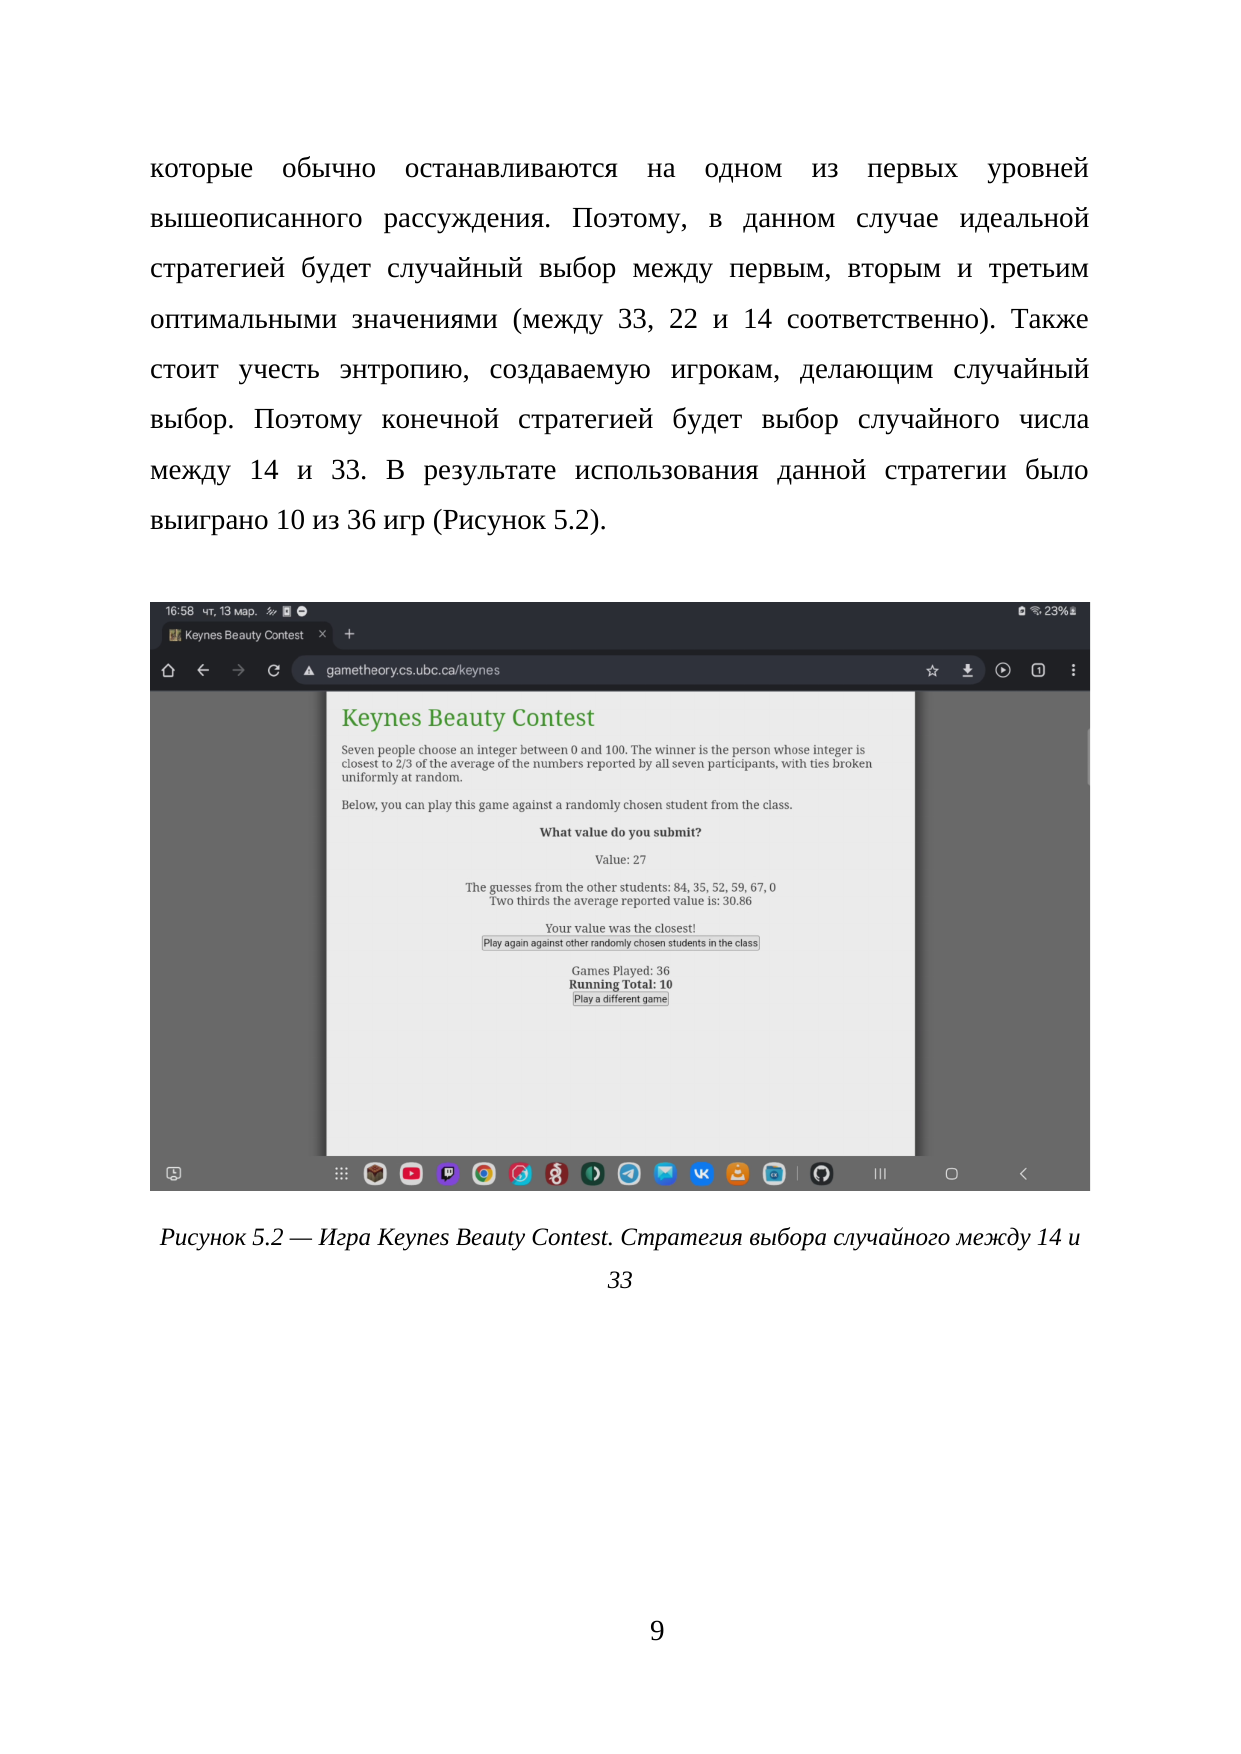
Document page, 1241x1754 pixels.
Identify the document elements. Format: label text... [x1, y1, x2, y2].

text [150, 150, 1090, 536]
picture [150, 602, 1091, 1191]
text Рисунок 5.2 — Игра Keynes Beauty Contest. Стратегия выбора случайного между 14 и 33 [150, 1191, 1090, 1293]
